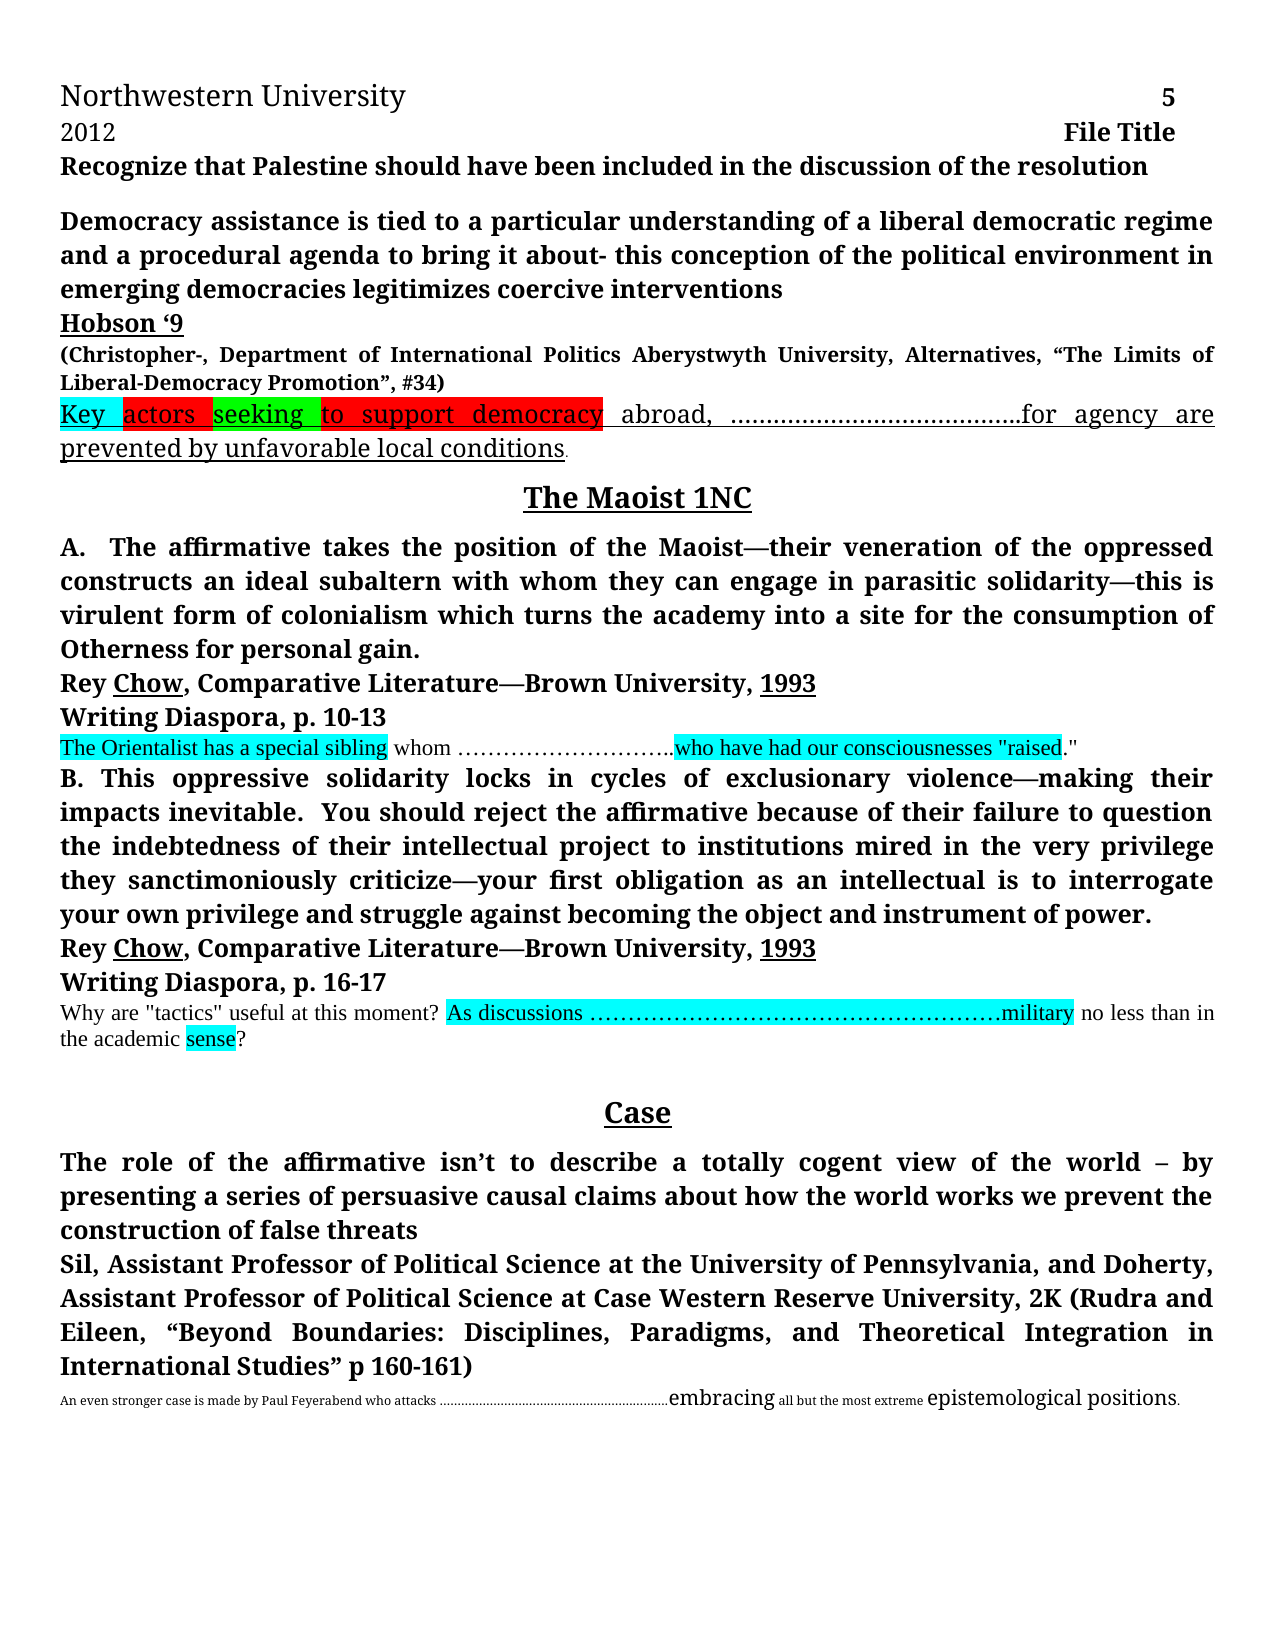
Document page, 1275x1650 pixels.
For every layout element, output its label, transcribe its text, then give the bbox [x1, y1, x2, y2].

text Key actors seeking to support democracy abroad, …………………………………..for agency are prevented by unfavorable local conditions. [603, 397, 1215, 426]
subtitle A. The affirmative takes the position of the Maoist—their veneration of the oppressed constructs an ideal subaltern with whom they can engage in parasitic solidarity—this is virulent form of colonialism which turns the academy into a site for the consumption of Otherness for personal gain. [60, 529, 1215, 666]
text Sil, Assistant Professor of Political Science at the University of Pennsylvania, and Doherty, Assistant Professor of Political Science at Case Western Reserve University, 2K (Rudra and Eileen, “Beyond Boundaries: Disciplines, Paradigms, and Theoretical Integration in International Studies” p 160-161) [60, 1247, 1215, 1383]
text Rey Chow, Comparative Literature—Brown University, 1993 [60, 666, 1215, 700]
subtitle B. This oppressive solidarity locks in cycles of exclusionary violence—making their impacts inevitable. You should reject the affirmative because of their failure to question the indebtedness of their intellectual project to institutions mired in the very privilege they sanctimoniously criticize—your first obligation as an intellectual is to interrogate your own privilege and struggle against becoming the object and instrument of power. [60, 760, 1215, 931]
text Writing Diaspora, p. 16-17 [60, 965, 1215, 999]
subtitle The Maoist 1NC [60, 477, 1215, 517]
subtitle The role of the affirmative isn’t to describe a totally cogent view of the world – by presenting a series of persuasive causal claims about how the world works we prevent the construction of false threats [60, 1144, 1215, 1247]
subtitle Recognize that Palestine should have been included in the discussion of the resolution [60, 149, 1215, 183]
text Why are "tactics" useful at this moment? As discussions ………………………………………………military no less than in the academic sense? [60, 999, 1215, 1051]
text (Christopher-, Department of International Politics Aberystwyth University, Alternatives, “The Limits of Liberal-Democracy Promotion”, #34) [60, 340, 1215, 397]
text Democracy assistance is tied to a particular understanding of a liberal democratic regime and a procedural agenda to bring it about- this conception of the political environment in emerging democracies legitimizes coercive interventions [60, 204, 1215, 306]
text Writing Diaspora, p. 10-13 [60, 700, 1215, 734]
text An even stronger case is made by Paul Feyerabend who attacks ……………………………………………………….embracing all but the most extreme epistemological positions. [60, 1383, 1215, 1411]
text Key actors seeking to support democracy abroad, …………………………………..for agency are prevented by unfavorable local conditions. [60, 427, 1215, 465]
text The Orientalist has a special sibling whom ………………………..who have had our consciousnesses "raised." [388, 734, 674, 760]
subtitle Case [60, 1092, 1215, 1132]
text Rey Chow, Comparative Literature—Brown University, 1993 [60, 931, 1215, 965]
text Hobson ‘9 [60, 306, 1215, 340]
